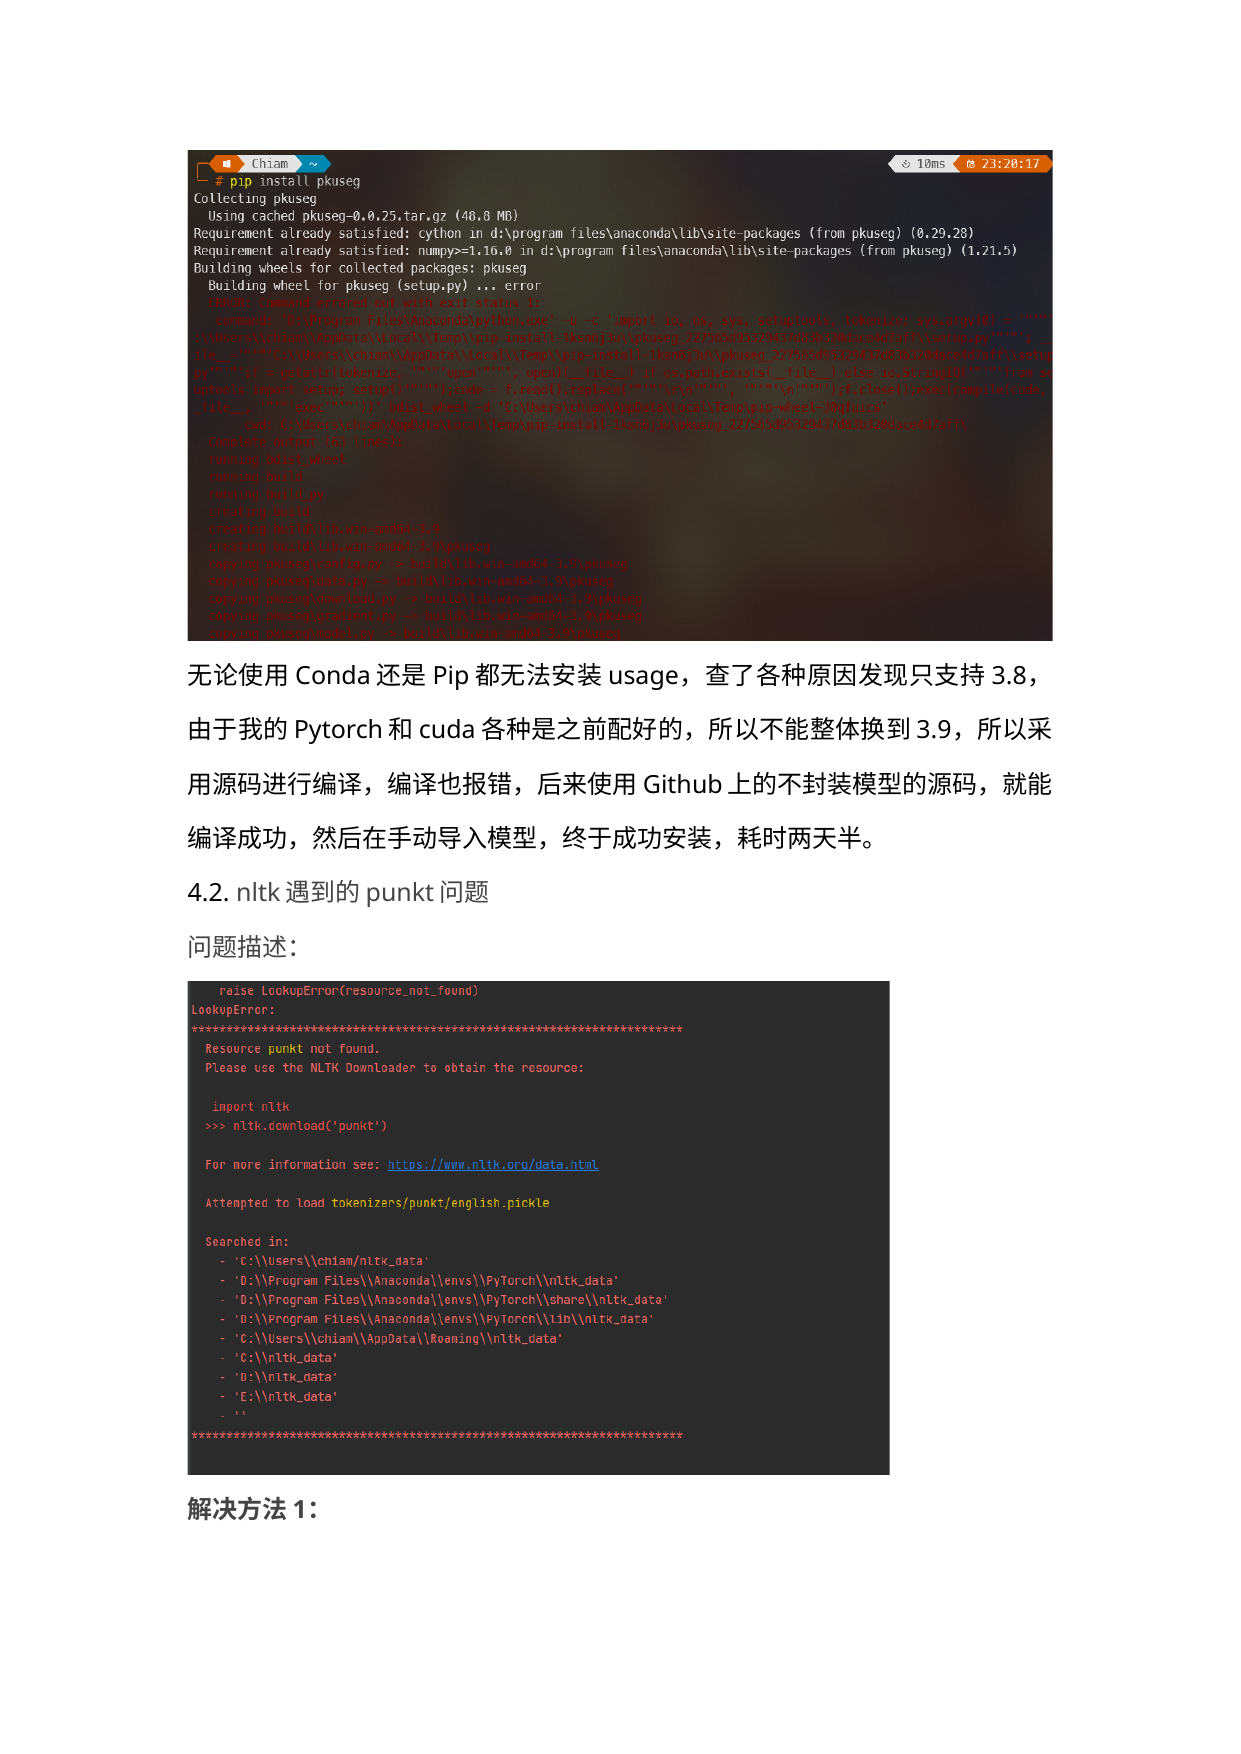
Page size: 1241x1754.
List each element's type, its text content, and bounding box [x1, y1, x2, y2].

text 4.2. nltk遇到的punkt问题 [187, 873, 1053, 909]
text 问题描述： [187, 927, 1053, 963]
text 无论使用Conda还是Pip都无法安装usage，查了各种原因发现只支持3.8，由于我的Pytorch和cuda各种是之前配好的，所以不能整体换到3.9，所以采用源码进行编译，编译也报错，后来使用Github上的不封装模型的源码，就能编译成功，然后在手动导入模型，终于成功安装，耗时两天半。 [187, 655, 1053, 855]
picture [187, 150, 1053, 641]
text 解决方法1： [187, 1490, 1053, 1526]
picture [187, 981, 890, 1475]
